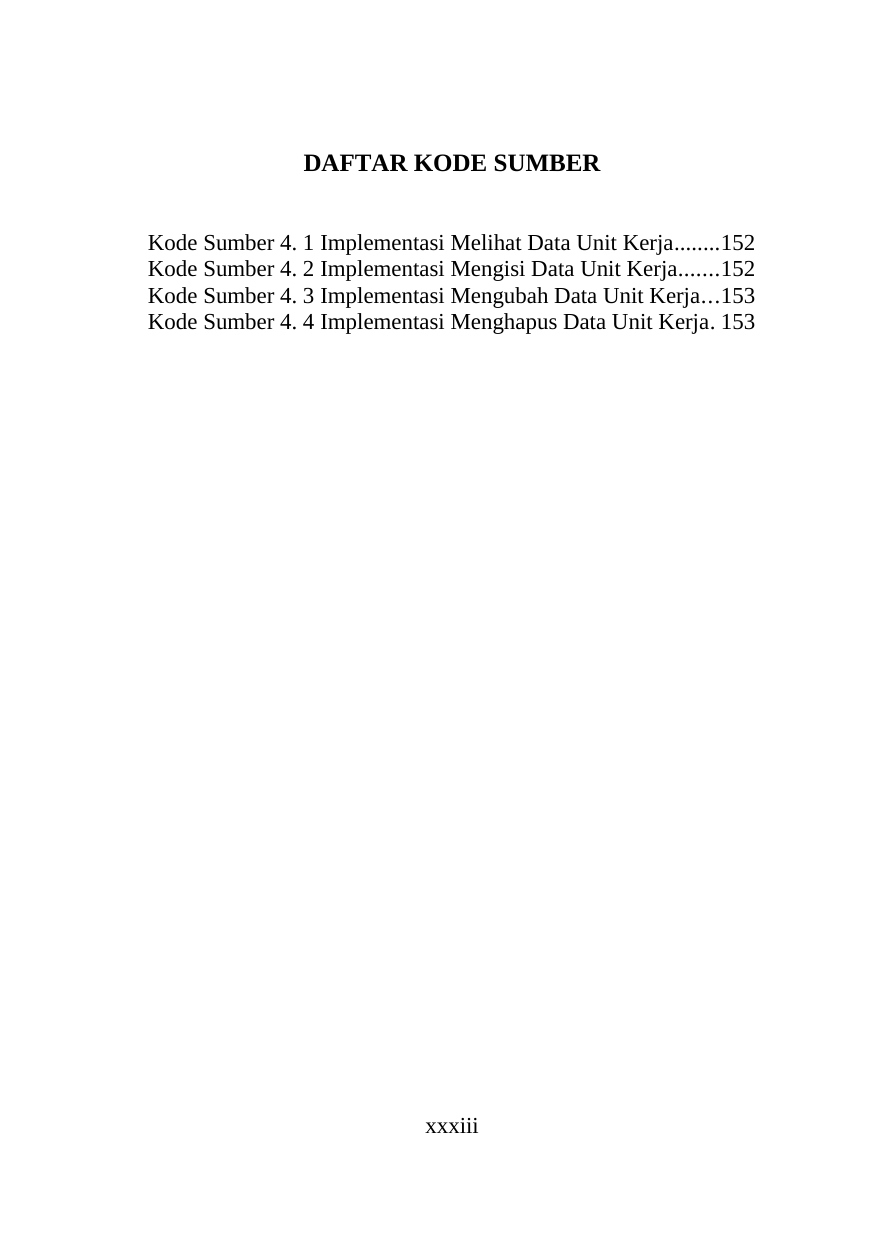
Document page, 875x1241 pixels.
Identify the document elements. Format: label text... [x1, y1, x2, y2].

subtitle DAFTAR KODE SUMBER [148, 148, 756, 176]
text Kode Sumber 4. 2 Implementasi Mengisi Data Unit Kerja 152 [148, 256, 756, 282]
text Kode Sumber 4. 3 Implementasi Mengubah Data Unit Kerja 153 [148, 282, 756, 308]
text Kode Sumber 4. 1 Implementasi Melihat Data Unit Kerja 152 [148, 229, 756, 256]
text Kode Sumber 4. 4 Implementasi Menghapus Data Unit Kerja 153 [148, 308, 756, 334]
